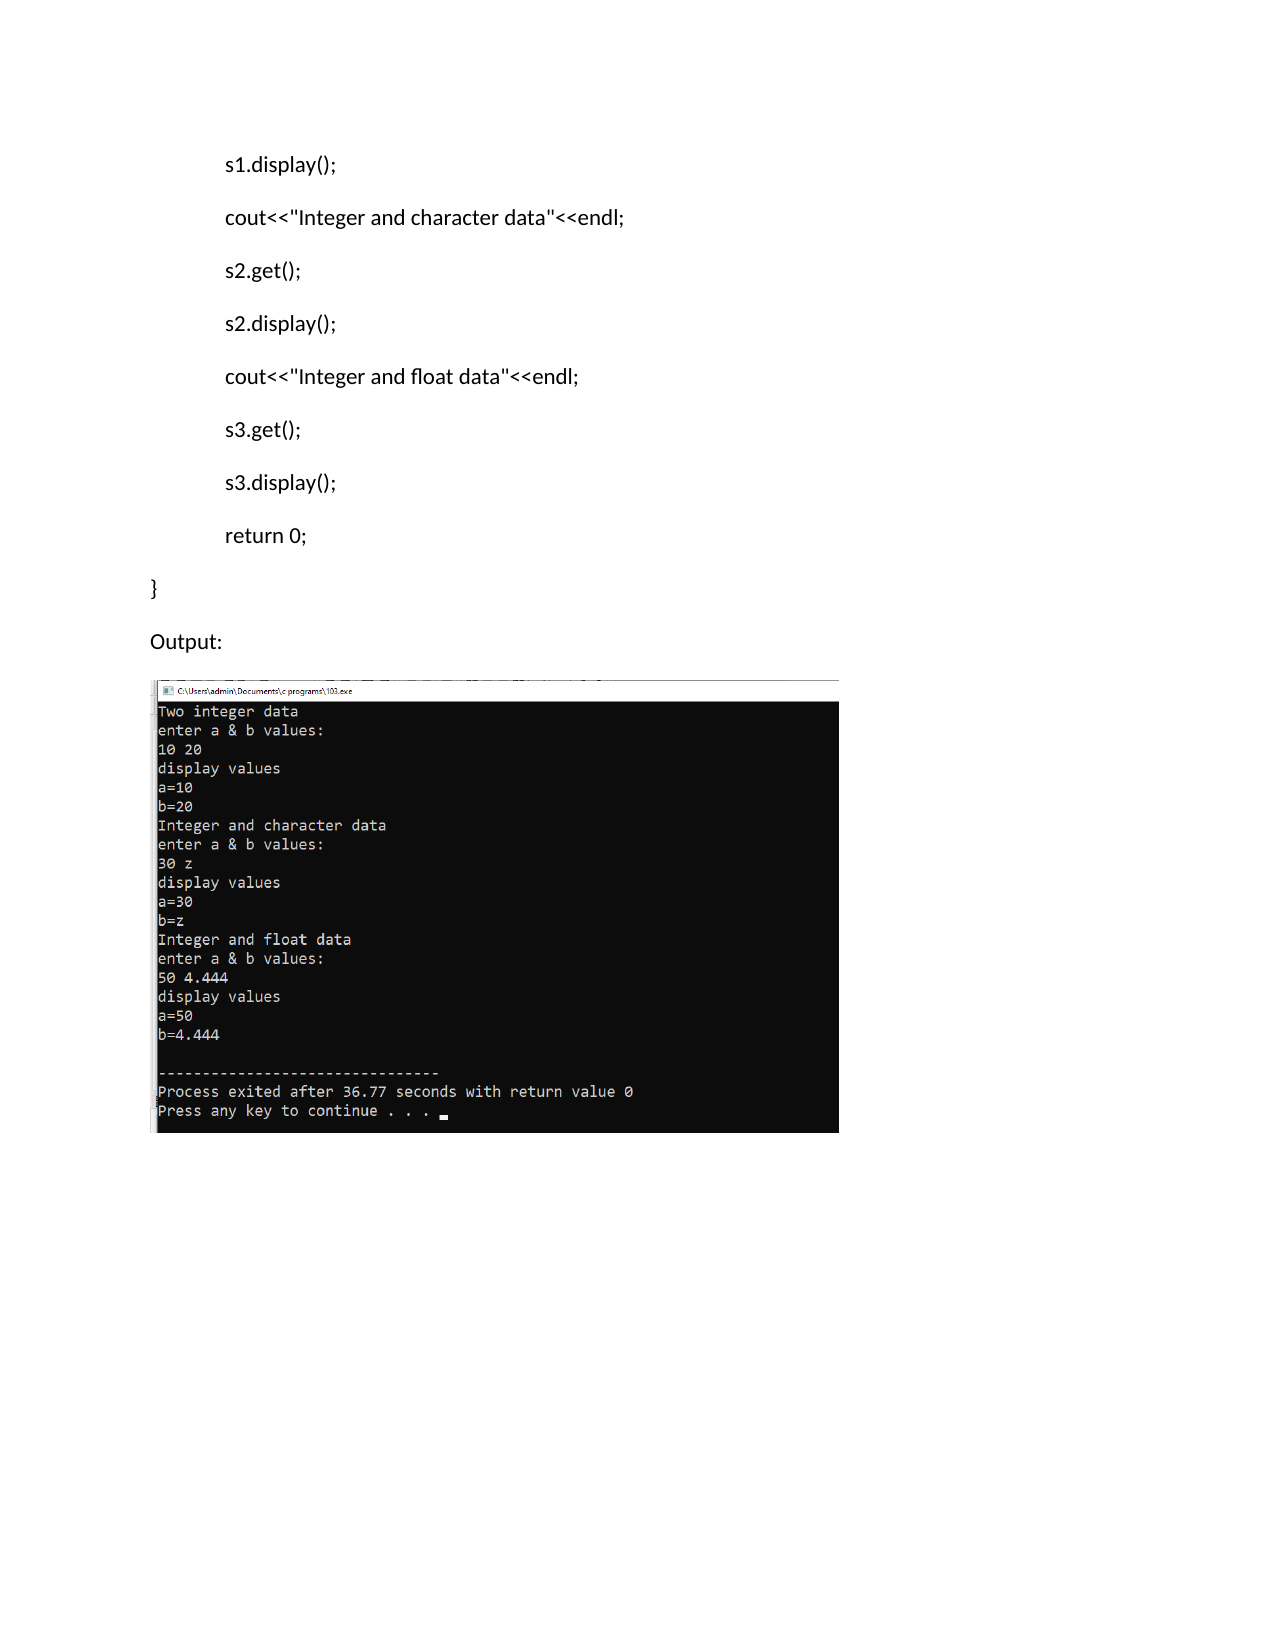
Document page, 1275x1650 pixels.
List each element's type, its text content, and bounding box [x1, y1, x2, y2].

text s3.get(); [150, 415, 1125, 443]
text cout<<"Integer and float data"<<endl; [150, 362, 1125, 390]
text s2.get(); [150, 256, 1125, 284]
picture [150, 680, 839, 1133]
text s1.display(); [150, 150, 1125, 178]
text } [150, 574, 1125, 602]
text Output: [150, 627, 1125, 655]
text s3.display(); [150, 468, 1125, 496]
text cout<<"Integer and character data"<<endl; [150, 203, 1125, 231]
text return 0; [150, 521, 1125, 549]
text s2.display(); [150, 309, 1125, 337]
